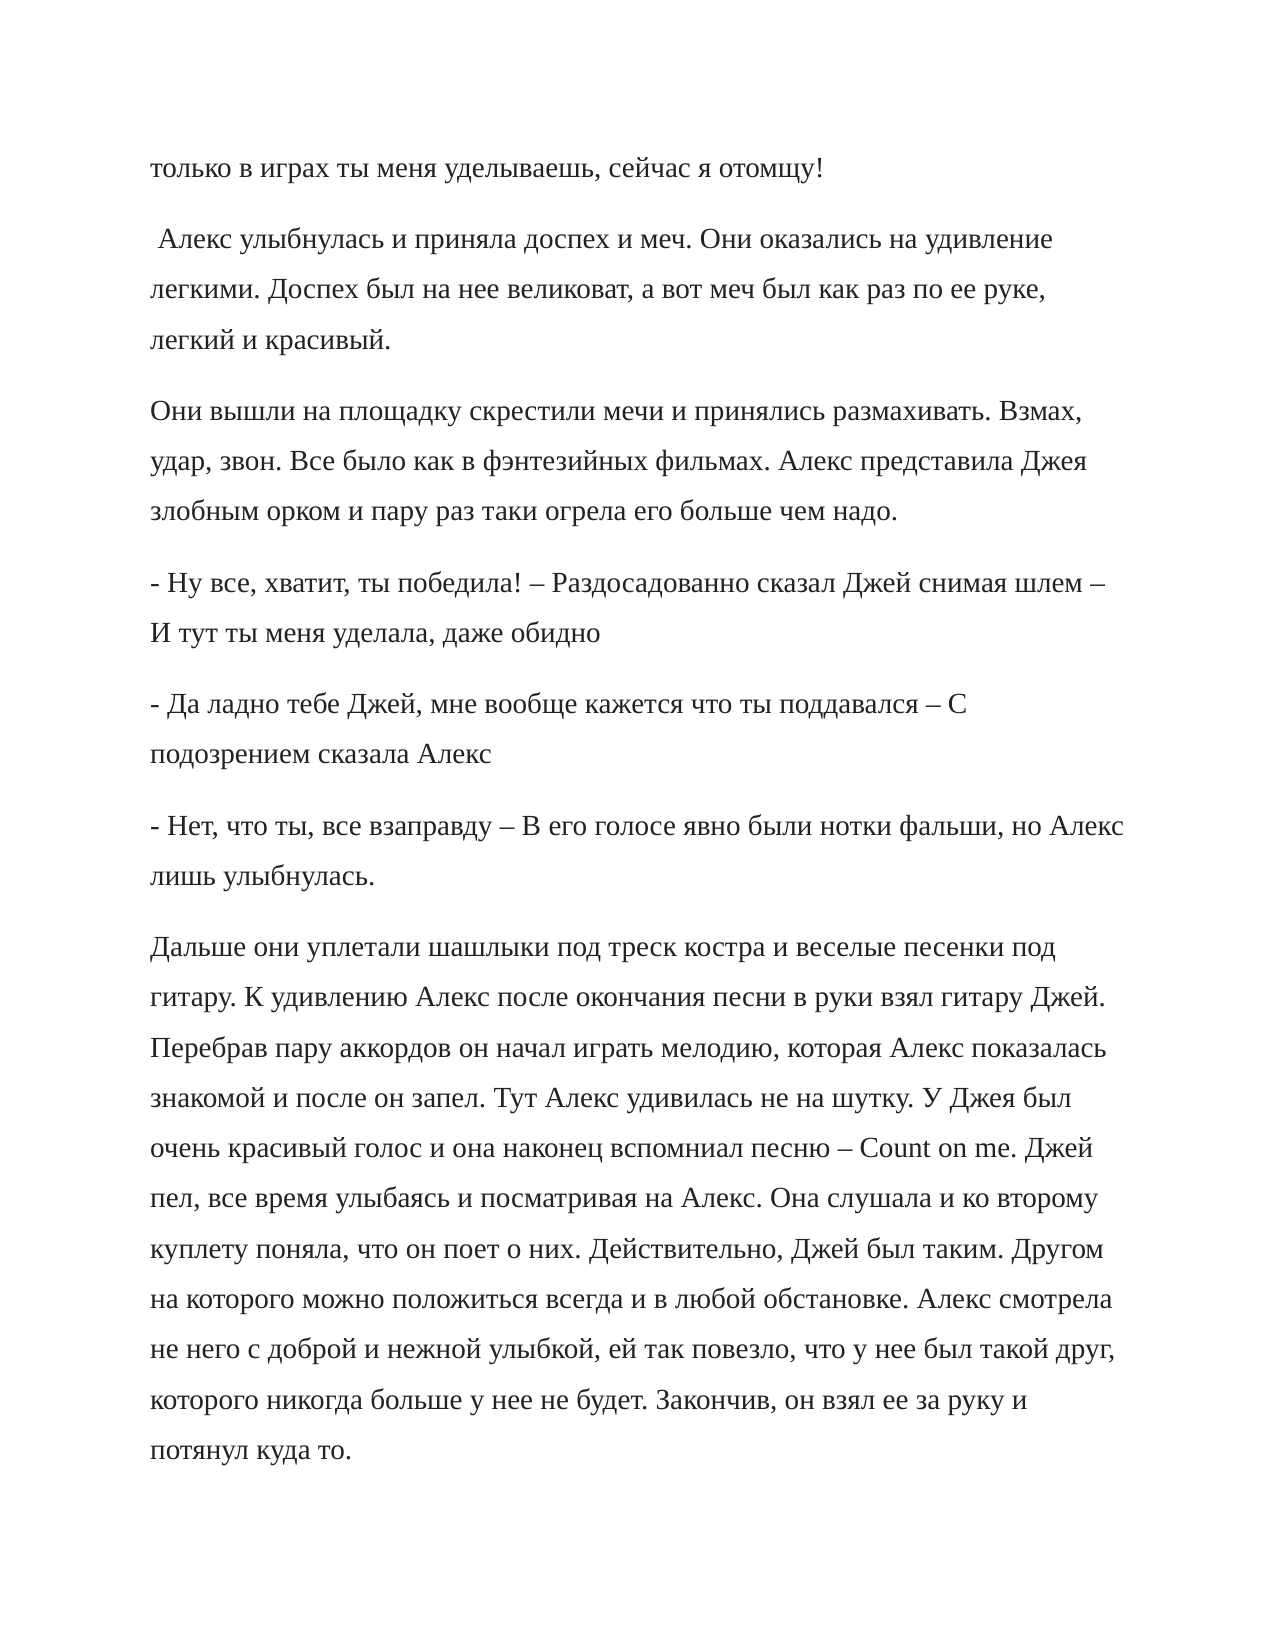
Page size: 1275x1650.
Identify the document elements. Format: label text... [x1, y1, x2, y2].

text Алекс улыбнулась и приняла доспех и меч. Они оказались на удивление легкими. Доспех был на нее великоват, а вот меч был как раз по ее руке, легкий и красивый. [150, 221, 1125, 355]
text - Нет, что ты, все взаправду – В его голосе явно были нотки фальши, но Алекс лишь улыбнулась. [150, 808, 1125, 891]
text - Ну все, хватит, ты победила! – Раздосадованно сказал Джей снимая шлем – И тут ты меня уделала, даже обидно [150, 565, 1125, 648]
text Дальше они уплетали шашлыки под треск костра и веселые песенки под гитару. К удивлению Алекс после окончания песни в руки взял гитару Джей. Перебрав пару аккордов он начал играть мелодию, которая Алекс показалась знакомой и после он запел. Тут Алекс удивилась не на шутку. У Джея был очень красивый голос и она наконец вспомниал песню – Count on me. Джей пел, все время улыбаясь и посматривая на Алекс. Она слушала и ко второму куплету поняла, что он поет о них. Действительно, Джей был таким. Другом на которого можно положиться всегда и в любой обстановке. Алекс смотрела не него с доброй и нежной улыбкой, ей так повезло, что у нее был такой друг, которого никогда больше у нее не будет. Закончив, он взял ее за руку и потянул куда то. [150, 929, 1125, 1466]
text Они вышли на площадку скрестили мечи и принялись размахивать. Взмах, удар, звон. Все было как в фэнтезийных фильмах. Алекс представила Джея злобным орком и пару раз таки огрела его больше чем надо. [150, 393, 1125, 527]
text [150, 150, 1125, 183]
text - Да ладно тебе Джей, мне вообще кажется что ты поддавался – С подозрением сказала Алекс [150, 686, 1125, 770]
